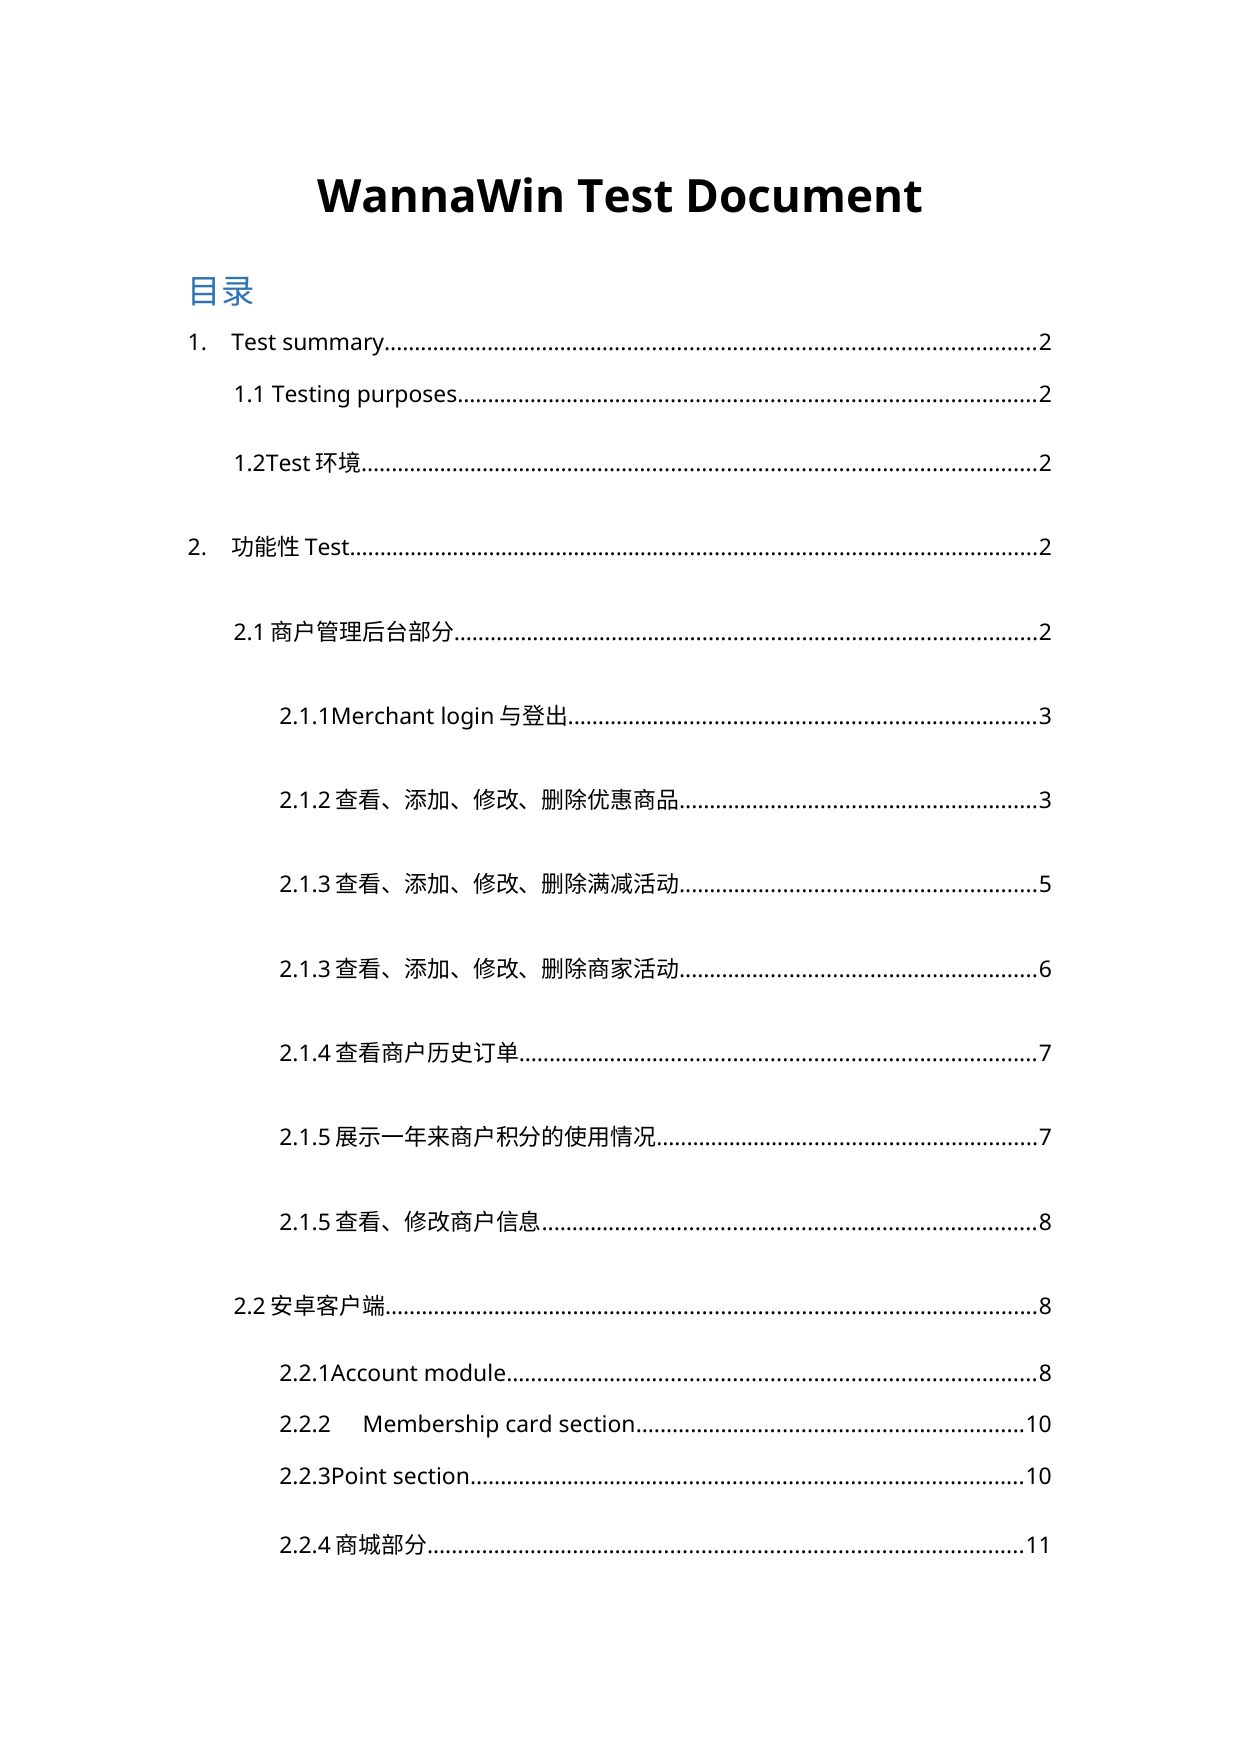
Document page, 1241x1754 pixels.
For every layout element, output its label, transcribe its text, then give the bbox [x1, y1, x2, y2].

text WannaWin Test Document [187, 162, 1053, 227]
